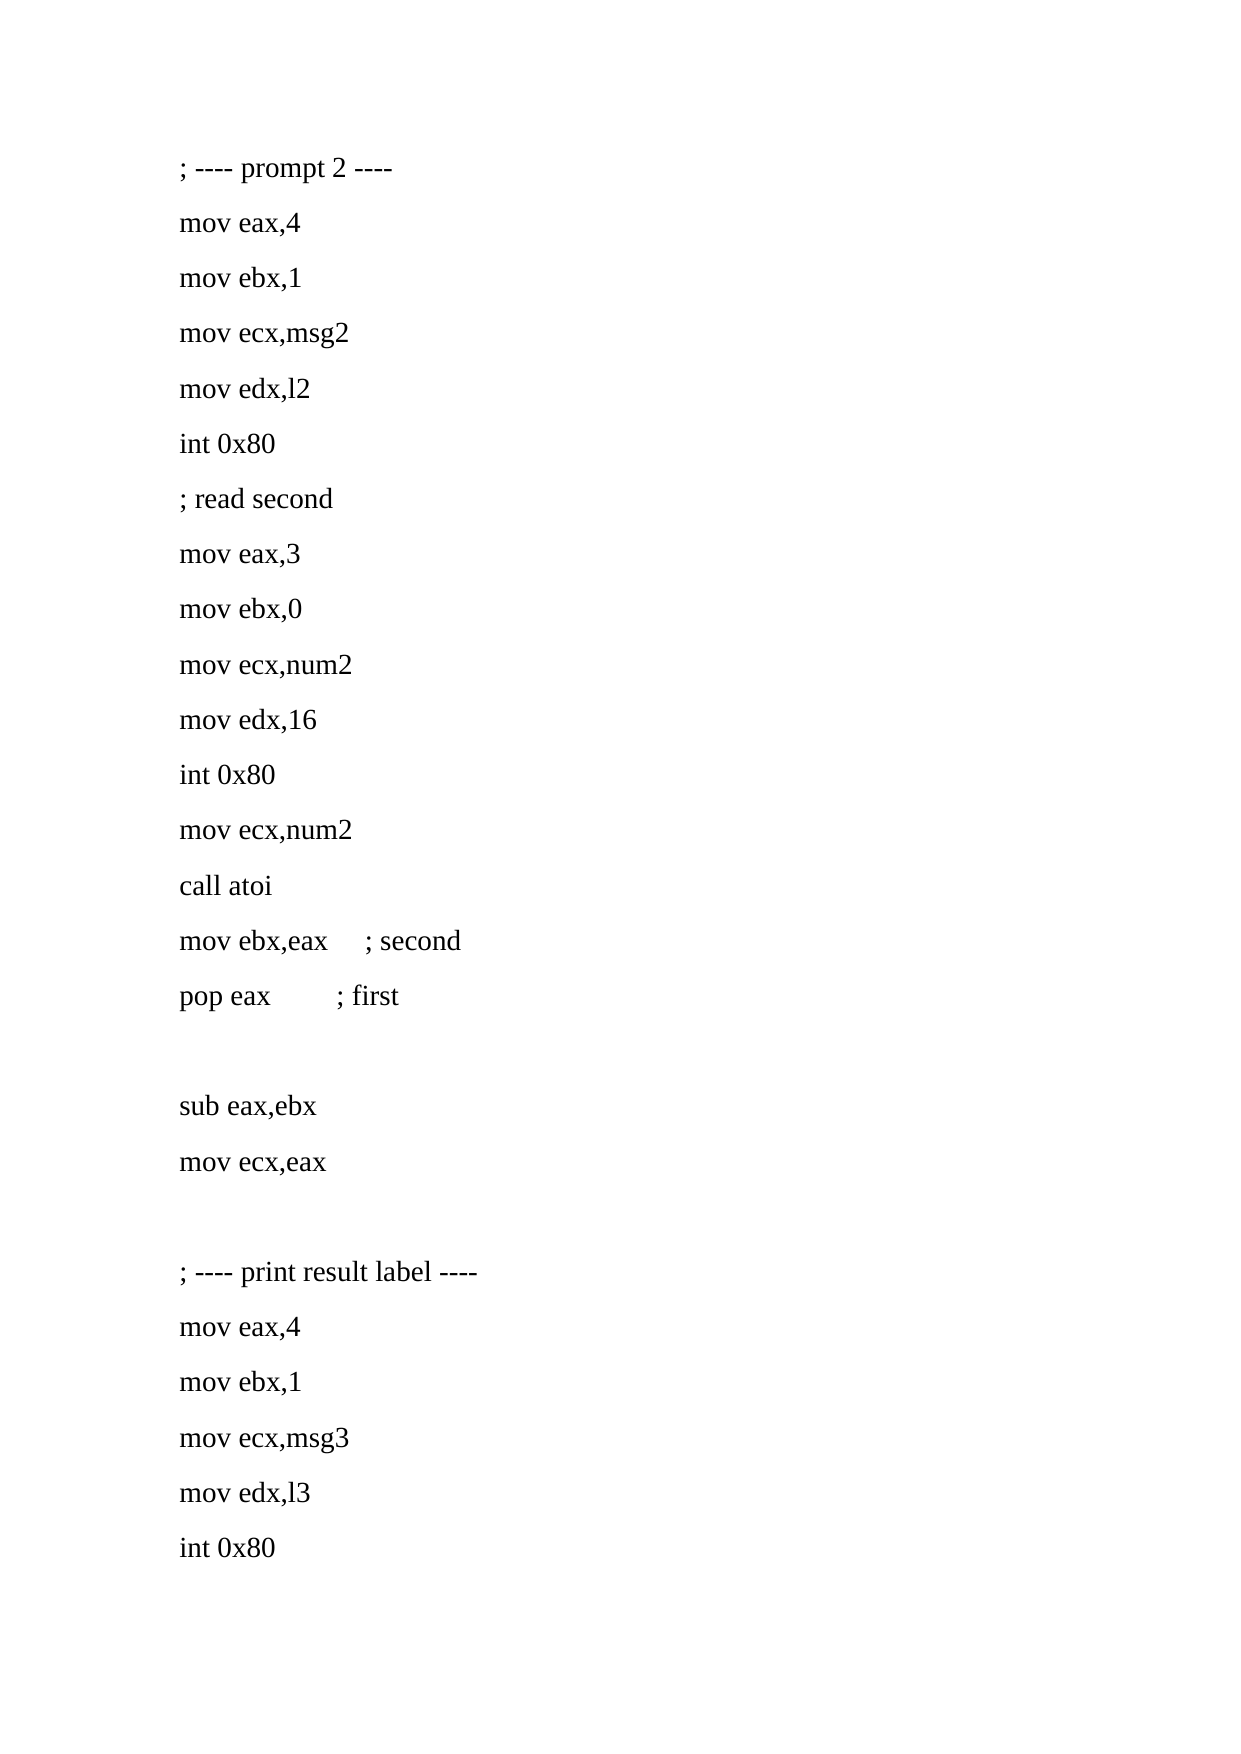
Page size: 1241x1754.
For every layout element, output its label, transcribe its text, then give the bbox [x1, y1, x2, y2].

text int 0x80 [150, 757, 1090, 791]
text pop eax ; first [150, 978, 1090, 1012]
text mov edx,l3 [150, 1475, 1090, 1508]
text mov edx,l2 [150, 371, 1090, 404]
text mov ecx,num2 [150, 812, 1090, 846]
text int 0x80 [150, 426, 1090, 459]
text mov eax,4 [150, 1309, 1090, 1343]
text ; ---- print result label ---- [150, 1254, 1090, 1288]
text mov eax,3 [150, 536, 1090, 570]
text ; read second [150, 481, 1090, 515]
text mov ecx,num2 [150, 647, 1090, 680]
text mov eax,4 [150, 205, 1090, 239]
text mov ecx,eax [150, 1144, 1090, 1177]
text mov ebx,0 [150, 592, 1090, 625]
text mov ebx,1 [150, 1364, 1090, 1398]
text ; ---- prompt 2 ---- [150, 150, 1090, 183]
text mov ecx,msg3 [150, 1420, 1090, 1453]
text mov edx,16 [150, 702, 1090, 736]
text mov ebx,1 [150, 260, 1090, 294]
text mov ecx,msg2 [150, 316, 1090, 349]
text int 0x80 [150, 1530, 1090, 1564]
text call atoi [150, 868, 1090, 901]
text sub eax,ebx [150, 1088, 1090, 1122]
text mov ebx,eax ; second [150, 923, 1090, 956]
